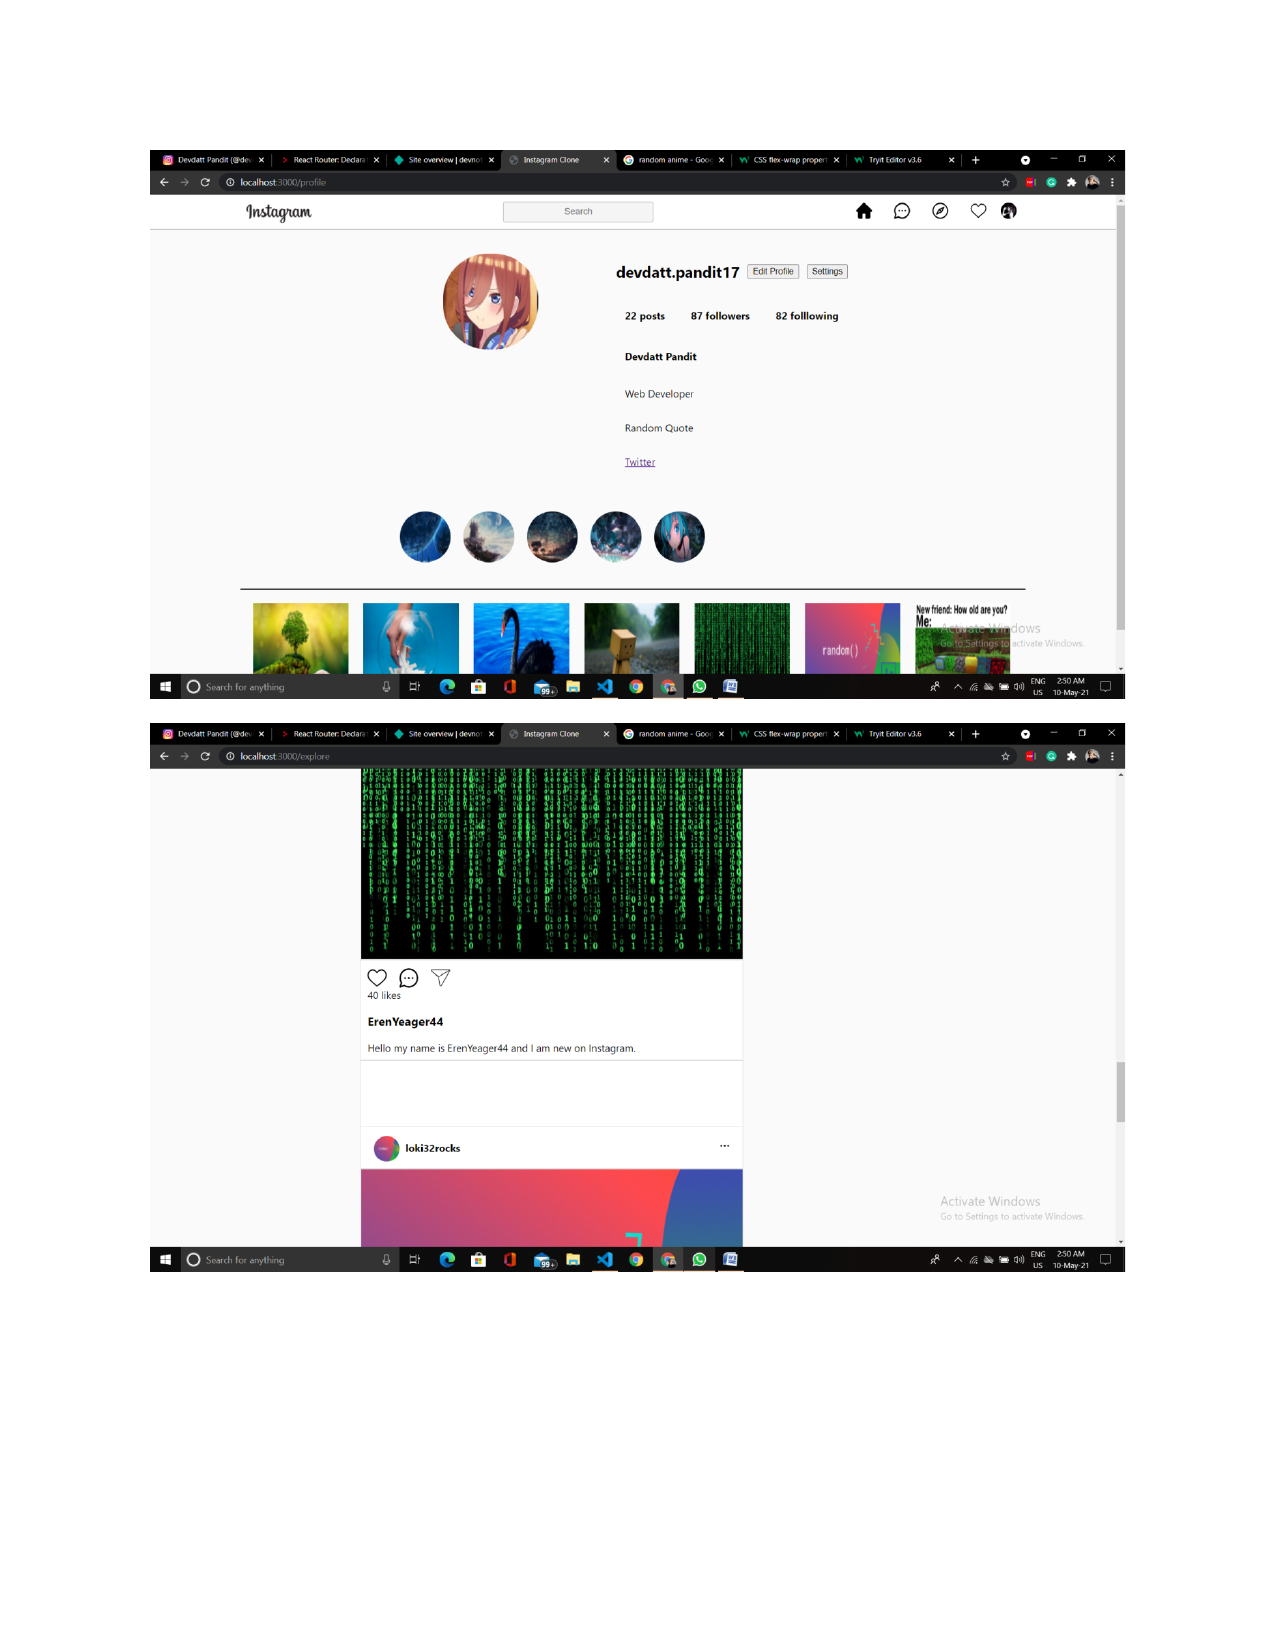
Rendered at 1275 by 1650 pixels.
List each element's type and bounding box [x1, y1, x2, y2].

picture [150, 150, 1125, 699]
picture [150, 723, 1125, 1272]
